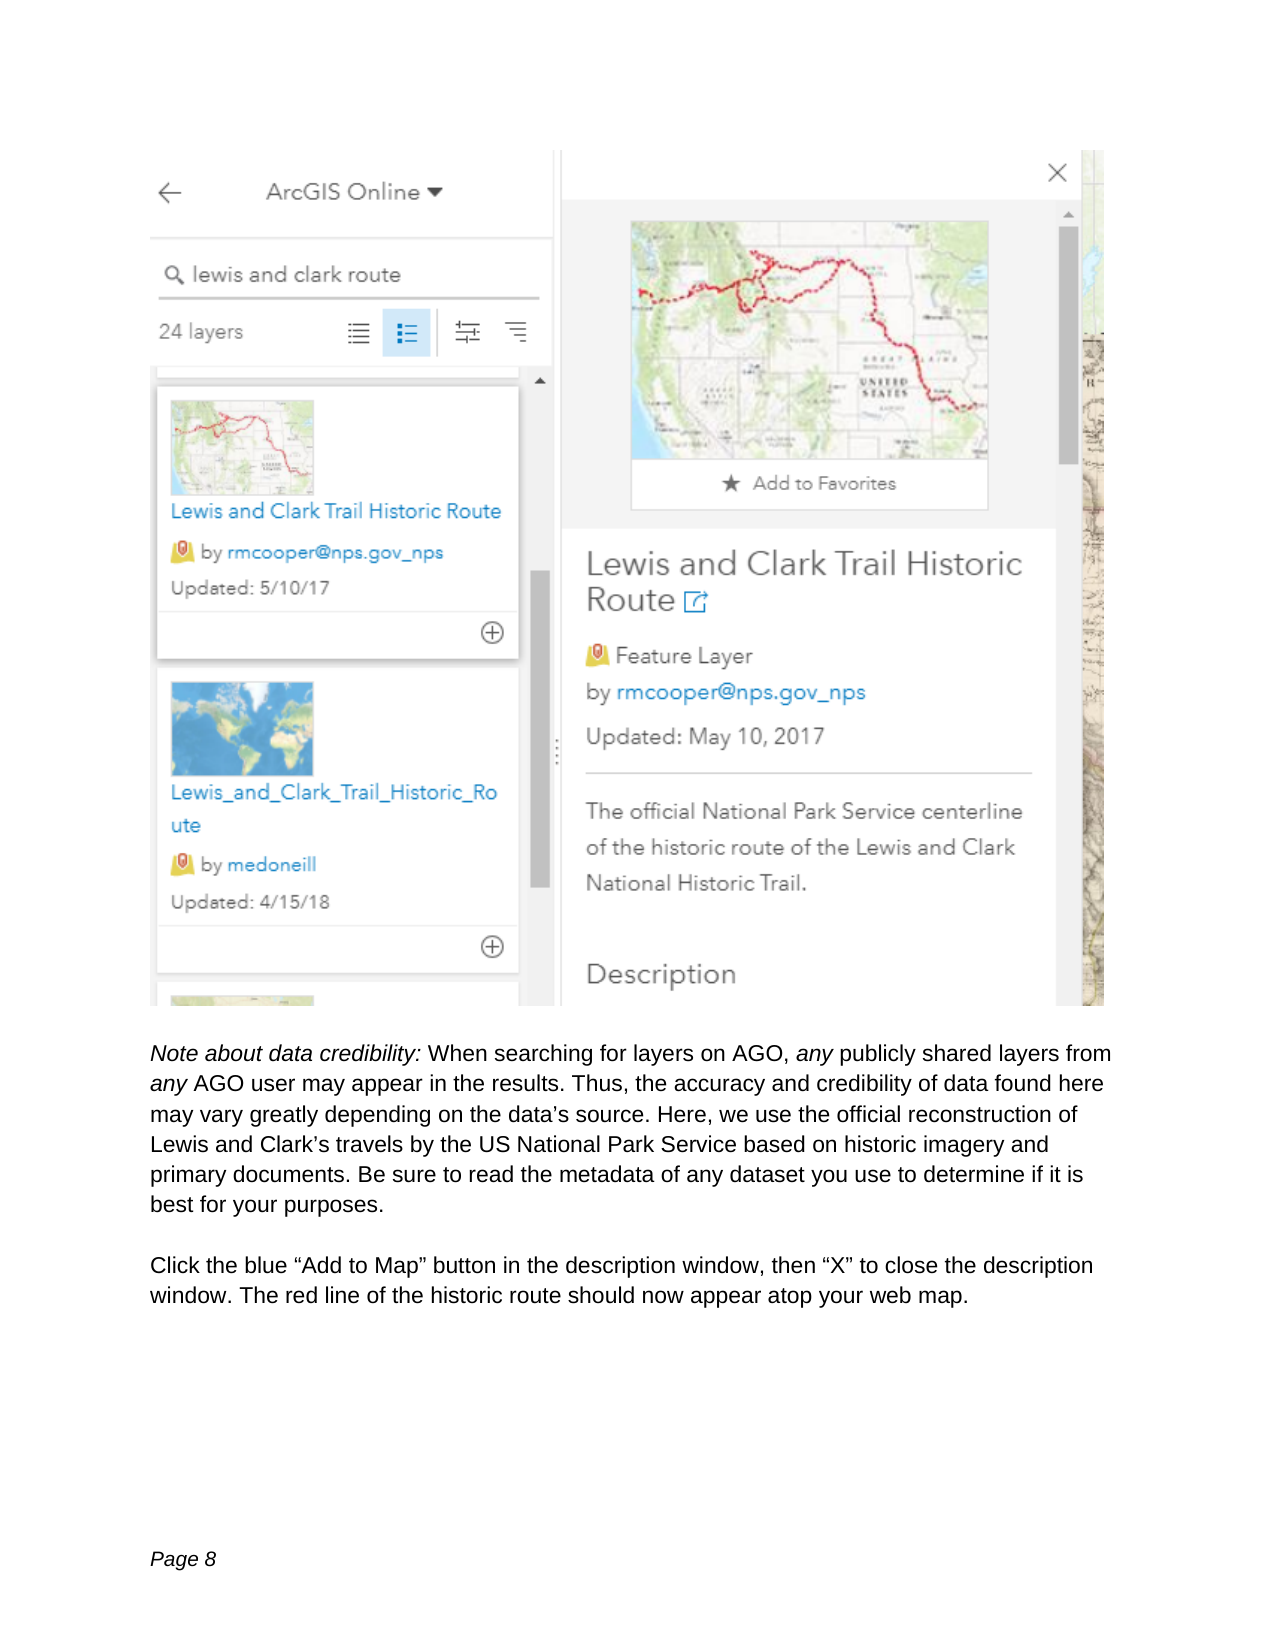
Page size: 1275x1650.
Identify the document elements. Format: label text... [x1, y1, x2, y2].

picture [150, 150, 1104, 1006]
text Click the blue “Add to Map” button in the description window, then “X” to close the description window. The red line of the historic route should now appear atop your web map. [150, 1252, 1125, 1308]
text Note about data credibility: When searching for layers on AGO, any publicly shared layers from any AGO user may appear in the results. Thus, the accuracy and credibility of data found here may vary greatly depending on the data’s source. Here, we use the official reconstruction of Lewis and Clark’s travels by the US National Park Service based on historic imagery and primary documents. Be sure to read the metadata of any dataset you use to determine if it is best for your purposes. [150, 1040, 1125, 1217]
